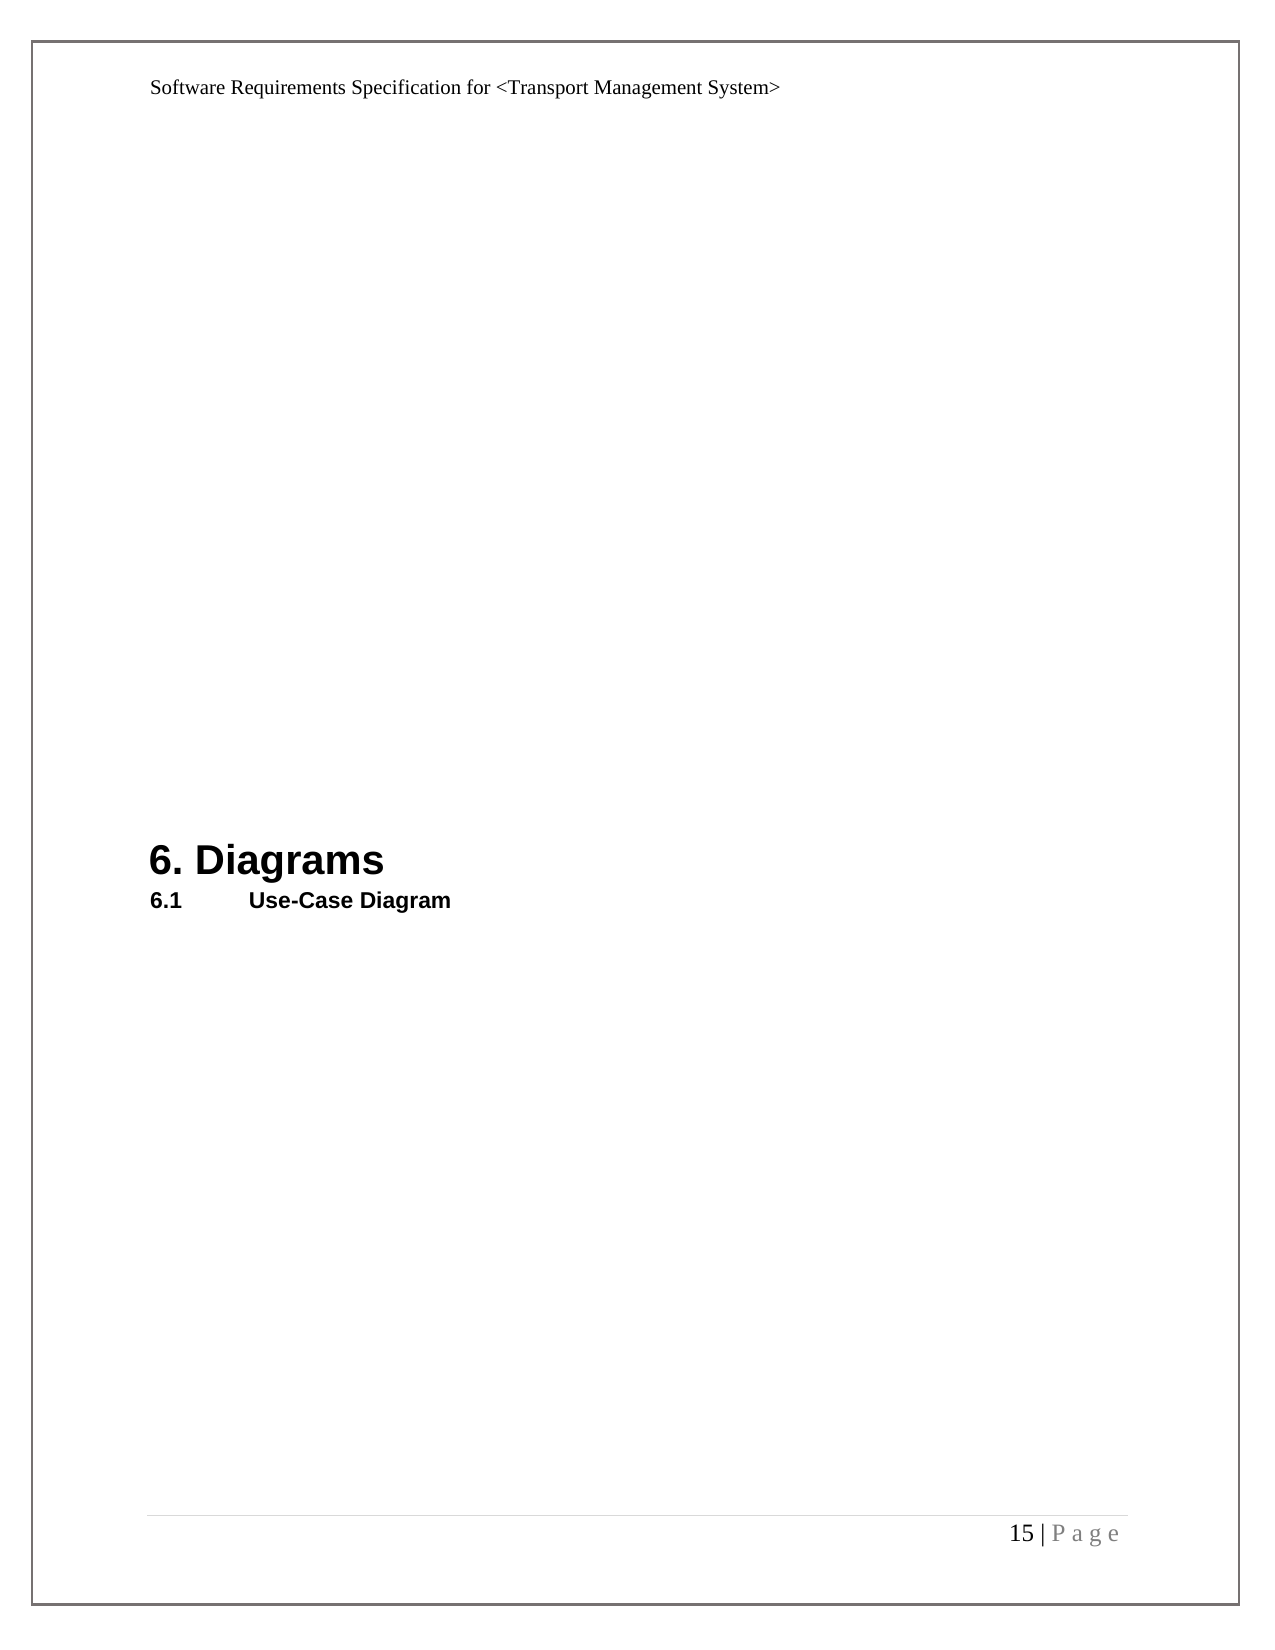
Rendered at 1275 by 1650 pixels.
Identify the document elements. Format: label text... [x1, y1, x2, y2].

subtitle 6. Diagrams [148, 836, 1144, 884]
text 6.1 Use-Case Diagram [150, 887, 1144, 914]
